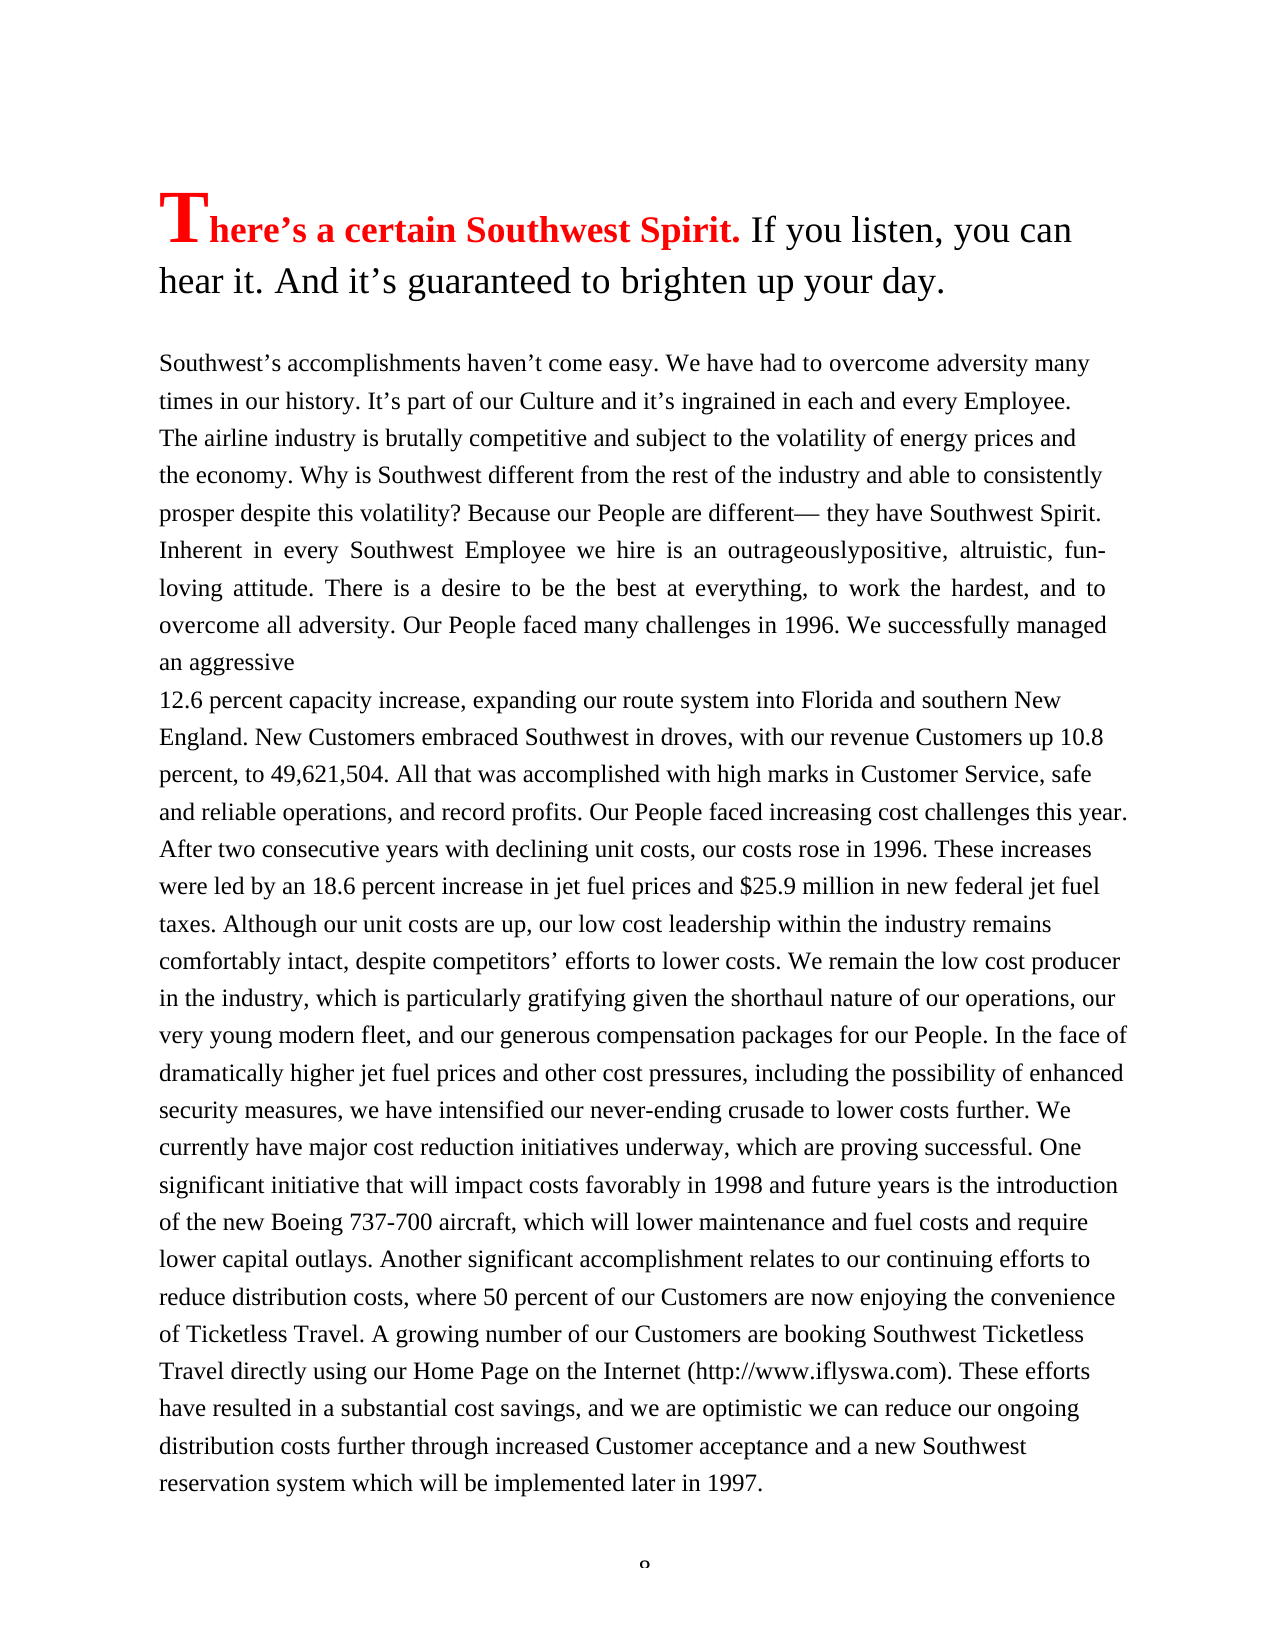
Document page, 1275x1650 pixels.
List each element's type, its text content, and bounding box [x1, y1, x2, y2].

text Southwest’s accomplishments haven’t come easy. We have had to overcome adversity many times in our history. It’s part of our Culture and it’s ingrained in each and every Employee. The airline industry is brutally competitive and subject to the volatility of energy prices and the economy. Why is Southwest different from the rest of the industry and able to consistently prosper despite this volatility? Because our People are different— they have Southwest Spirit. [159, 348, 1112, 526]
text There’s a certain Southwest Spirit. If you listen, you can hear it. And it’s guaranteed to brighten up your day. [159, 172, 1074, 302]
text Inherent in every Southwest Employee we hire is an outrageouslypositive, altruistic, fun-loving attitude. There is a desire to be the best at everything, to work the hardest, and to overcome all adversity. Our People faced many challenges in 1996. We successfully managed an aggressive [159, 535, 1107, 676]
text 12.6 percent capacity increase, expanding our route system into Florida and southern New England. New Customers embraced Southwest in droves, with our revenue Customers up 10.8 percent, to 49,621,504. All that was accomplished with high marks in Customer Service, safe and reliable operations, and record profits. Our People faced increasing cost challenges this year. After two consecutive years with declining unit costs, our costs rose in 1996. These increases were led by an 18.6 percent increase in jet fuel prices and $25.9 million in new federal jet fuel taxes. Although our unit costs are up, our low cost leadership within the industry remains comfortably intact, despite competitors’ efforts to lower costs. We remain the low cost producer in the industry, which is particularly gratifying given the shorthaul nature of our operations, our very young modern fleet, and our generous compensation packages for our People. In the face of dramatically higher jet fuel prices and other cost pressures, including the possibility of enhanced security measures, we have intensified our never-ending crusade to lower costs further. We currently have major cost reduction initiatives underway, which are proving successful. One significant initiative that will impact costs favorably in 1998 and future years is the introduction of the new Boeing 737-700 aircraft, which will lower maintenance and fuel costs and require lower capital outlays. Another significant accomplishment relates to our continuing efforts to reduce distribution costs, where 50 percent of our Customers are now enjoying the convenience of Ticketless Travel. A growing number of our Customers are booking Southwest Ticketless Travel directly using our Home Page on the Internet (http://www.iflyswa.com). These efforts have resulted in a substantial cost savings, and we are optimistic we can reduce our ongoing distribution costs further through increased Customer acceptance and a new Southwest reservation system which will be implemented later in 1997. [159, 685, 1128, 1497]
